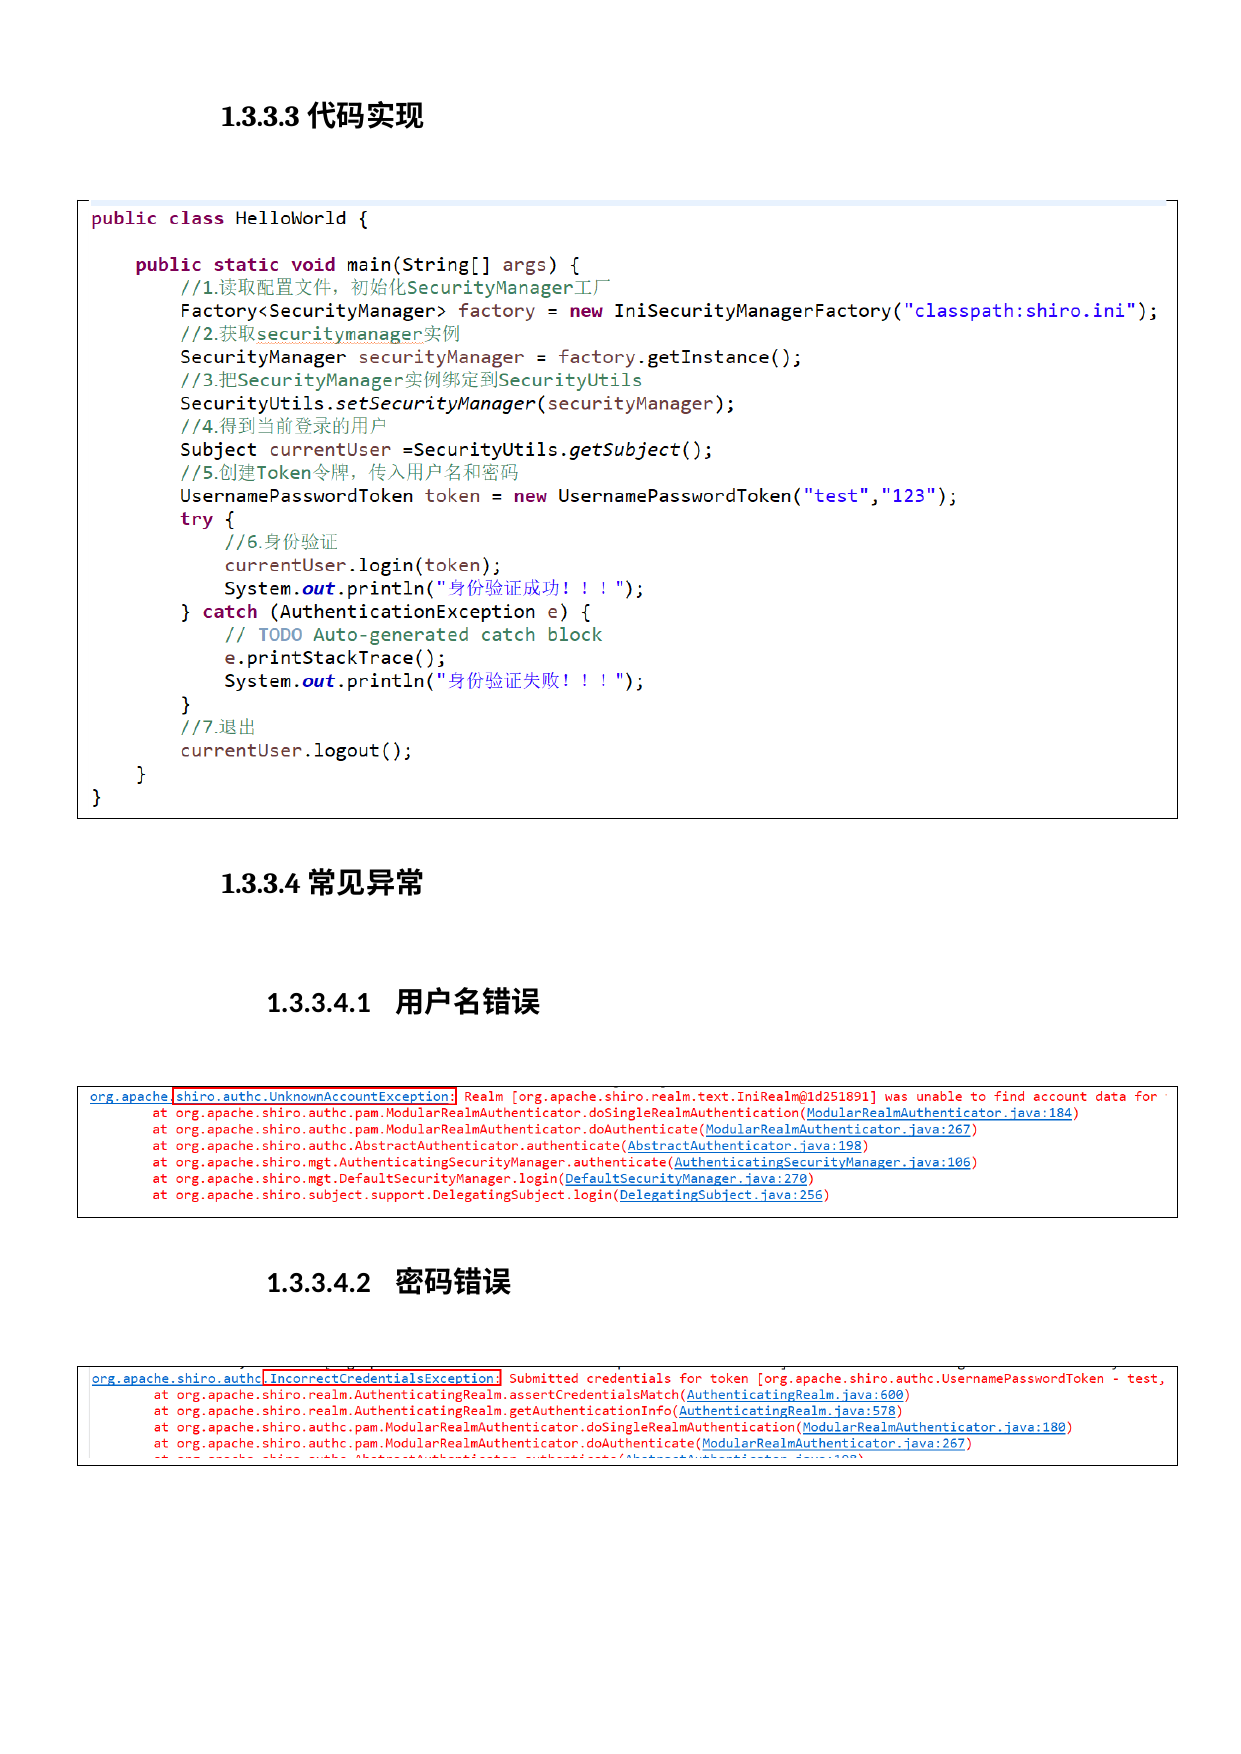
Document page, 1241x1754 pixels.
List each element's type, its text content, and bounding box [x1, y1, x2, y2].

table_header [78, 1367, 1177, 1465]
subtitle 常见异常 [222, 848, 1167, 913]
table_header [78, 201, 1177, 818]
picture [88, 1367, 1167, 1458]
picture [88, 1087, 1167, 1202]
subtitle 代码实现 [222, 81, 1167, 146]
picture [88, 200, 1167, 816]
subtitle 用户名错误 [266, 967, 1167, 1032]
subtitle 密码错误 [266, 1247, 1167, 1312]
table_header [78, 1087, 1177, 1217]
